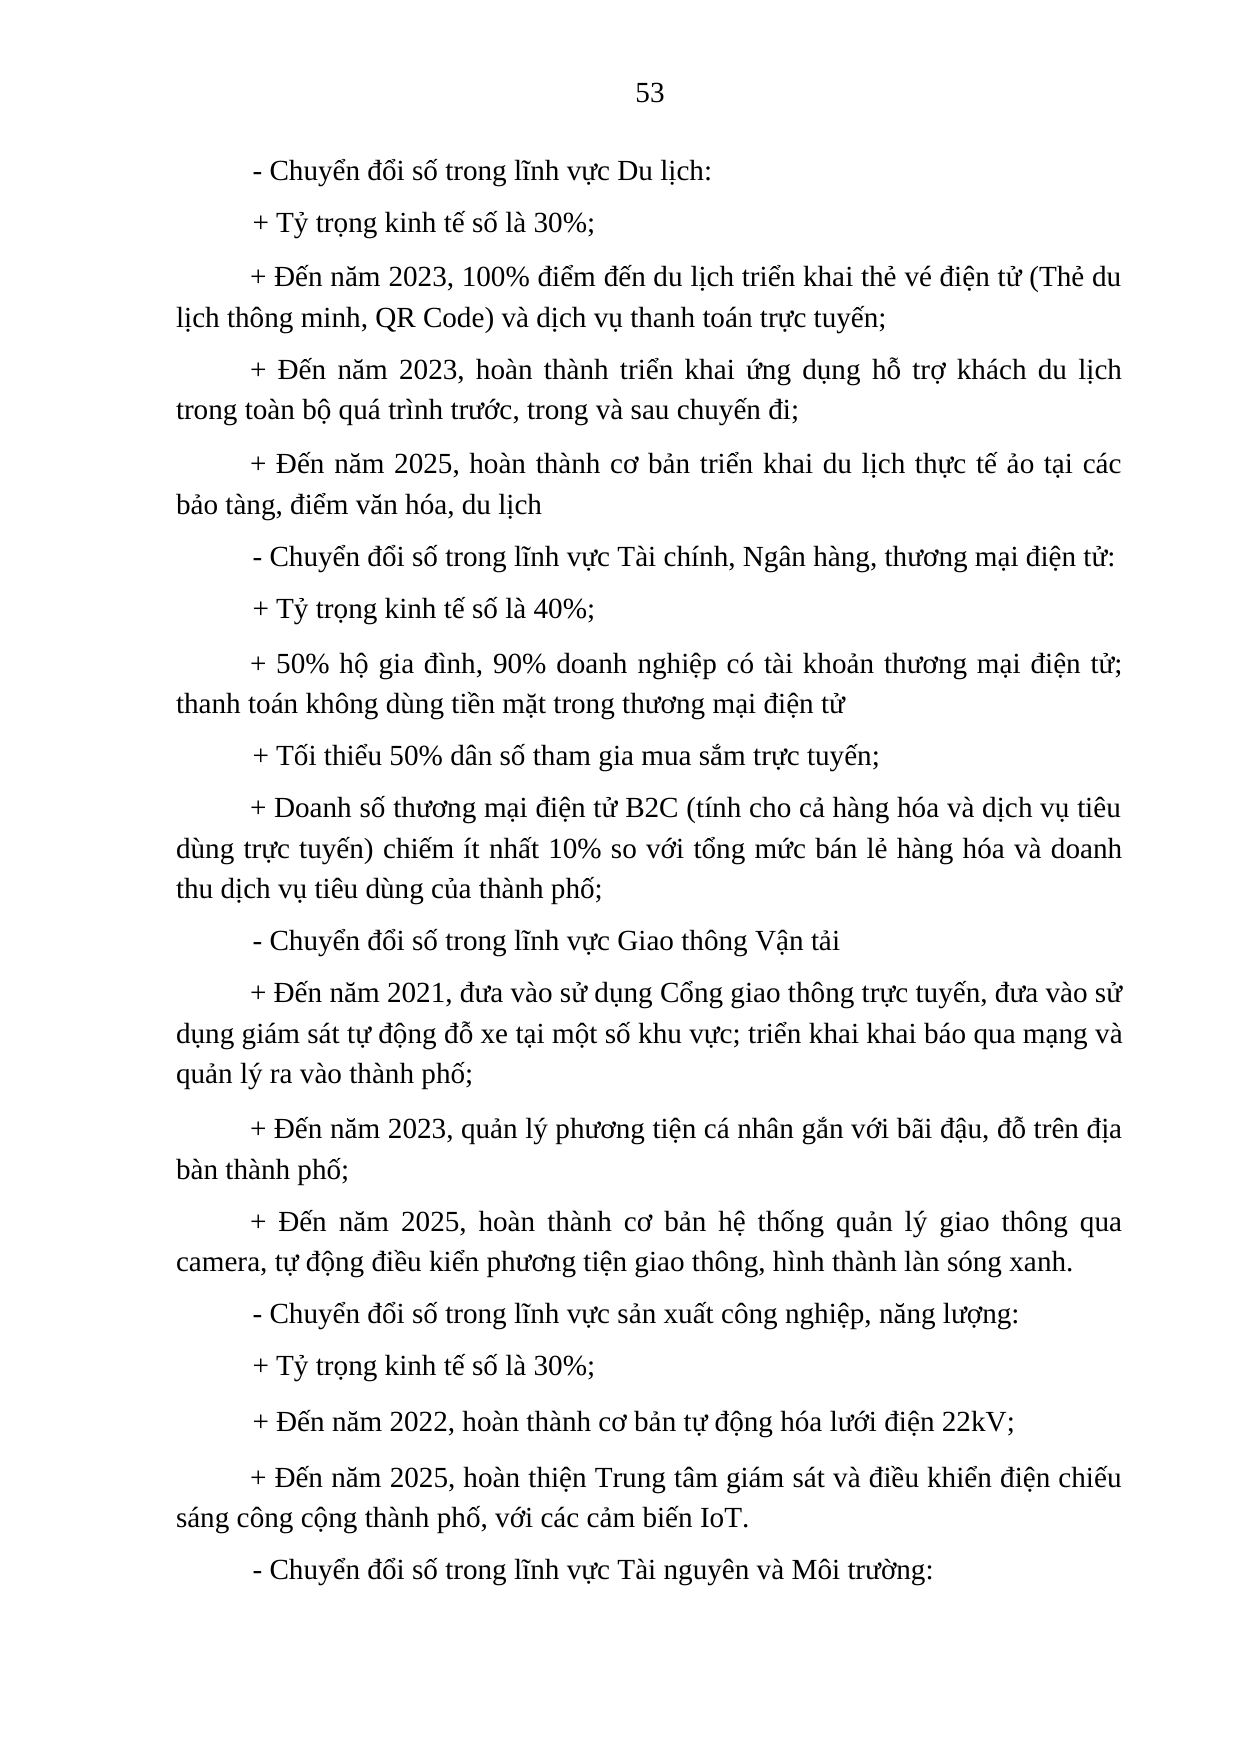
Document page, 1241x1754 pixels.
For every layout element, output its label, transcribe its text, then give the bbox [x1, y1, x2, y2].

text + Tỷ trọng kinh tế số là 30%; [252, 1348, 1123, 1382]
list Chuyển đổi số trong lĩnh vực Giao thông Vận tải [252, 923, 1123, 957]
text + Đến năm 2025, hoàn thành cơ bản hệ thống quản lý giao thông qua camera, tự động điều kiển phương tiện giao thông, hình thành làn sóng xanh. [176, 1204, 1123, 1278]
text + Đến năm 2023, 100% điểm đến du lịch triển khai thẻ vé điện tử (Thẻ du lịch thông minh, QR Code) và dịch vụ thanh toán trực tuyến; [176, 259, 1123, 333]
text + Tỷ trọng kinh tế số là 30%; [252, 205, 1123, 239]
text + Đến năm 2025, hoàn thiện Trung tâm giám sát và điều khiển điện chiếu sáng công cộng thành phố, với các cảm biến IoT. [176, 1460, 1123, 1534]
text + Tỷ trọng kinh tế số là 40%; [252, 591, 1123, 624]
text + Đến năm 2023, quản lý phương tiện cá nhân gắn với bãi đậu, đỗ trên địa bàn thành phố; [176, 1112, 1123, 1186]
text + Đến năm 2021, đưa vào sử dụng Cổng giao thông trực tuyến, đưa vào sử dụng giám sát tự động đỗ xe tại một số khu vực; triển khai khai báo qua mạng và quản lý ra vào thành phố; [176, 976, 1123, 1090]
text + Tối thiểu 50% dân số tham gia mua sắm trực tuyến; [252, 738, 1123, 772]
list Chuyển đổi số trong lĩnh vực Du lịch: [252, 153, 1123, 187]
list Chuyển đổi số trong lĩnh vực Tài nguyên và Môi trường: [252, 1552, 1123, 1586]
text + Đến năm 2023, hoàn thành triển khai ứng dụng hỗ trợ khách du lịch trong toàn bộ quá trình trước, trong và sau chuyến đi; [176, 352, 1123, 426]
text + Đến năm 2022, hoàn thành cơ bản tự động hóa lưới điện 22kV; [252, 1404, 1123, 1438]
list Chuyển đổi số trong lĩnh vực Tài chính, Ngân hàng, thương mại điện tử: [252, 539, 1123, 572]
text + Đến năm 2025, hoàn thành cơ bản triển khai du lịch thực tế ảo tại các bảo tàng, điểm văn hóa, du lịch [176, 446, 1123, 521]
text + Doanh số thương mại điện tử B2C (tính cho cả hàng hóa và dịch vụ tiêu dùng trực tuyến) chiếm ít nhất 10% so với tổng mức bán lẻ hàng hóa và doanh thu dịch vụ tiêu dùng của thành phố; [176, 791, 1123, 905]
text + 50% hộ gia đình, 90% doanh nghiệp có tài khoản thương mại điện tử; thanh toán không dùng tiền mặt trong thương mại điện tử [176, 646, 1123, 720]
list Chuyển đổi số trong lĩnh vực sản xuất công nghiệp, năng lượng: [252, 1297, 1123, 1330]
